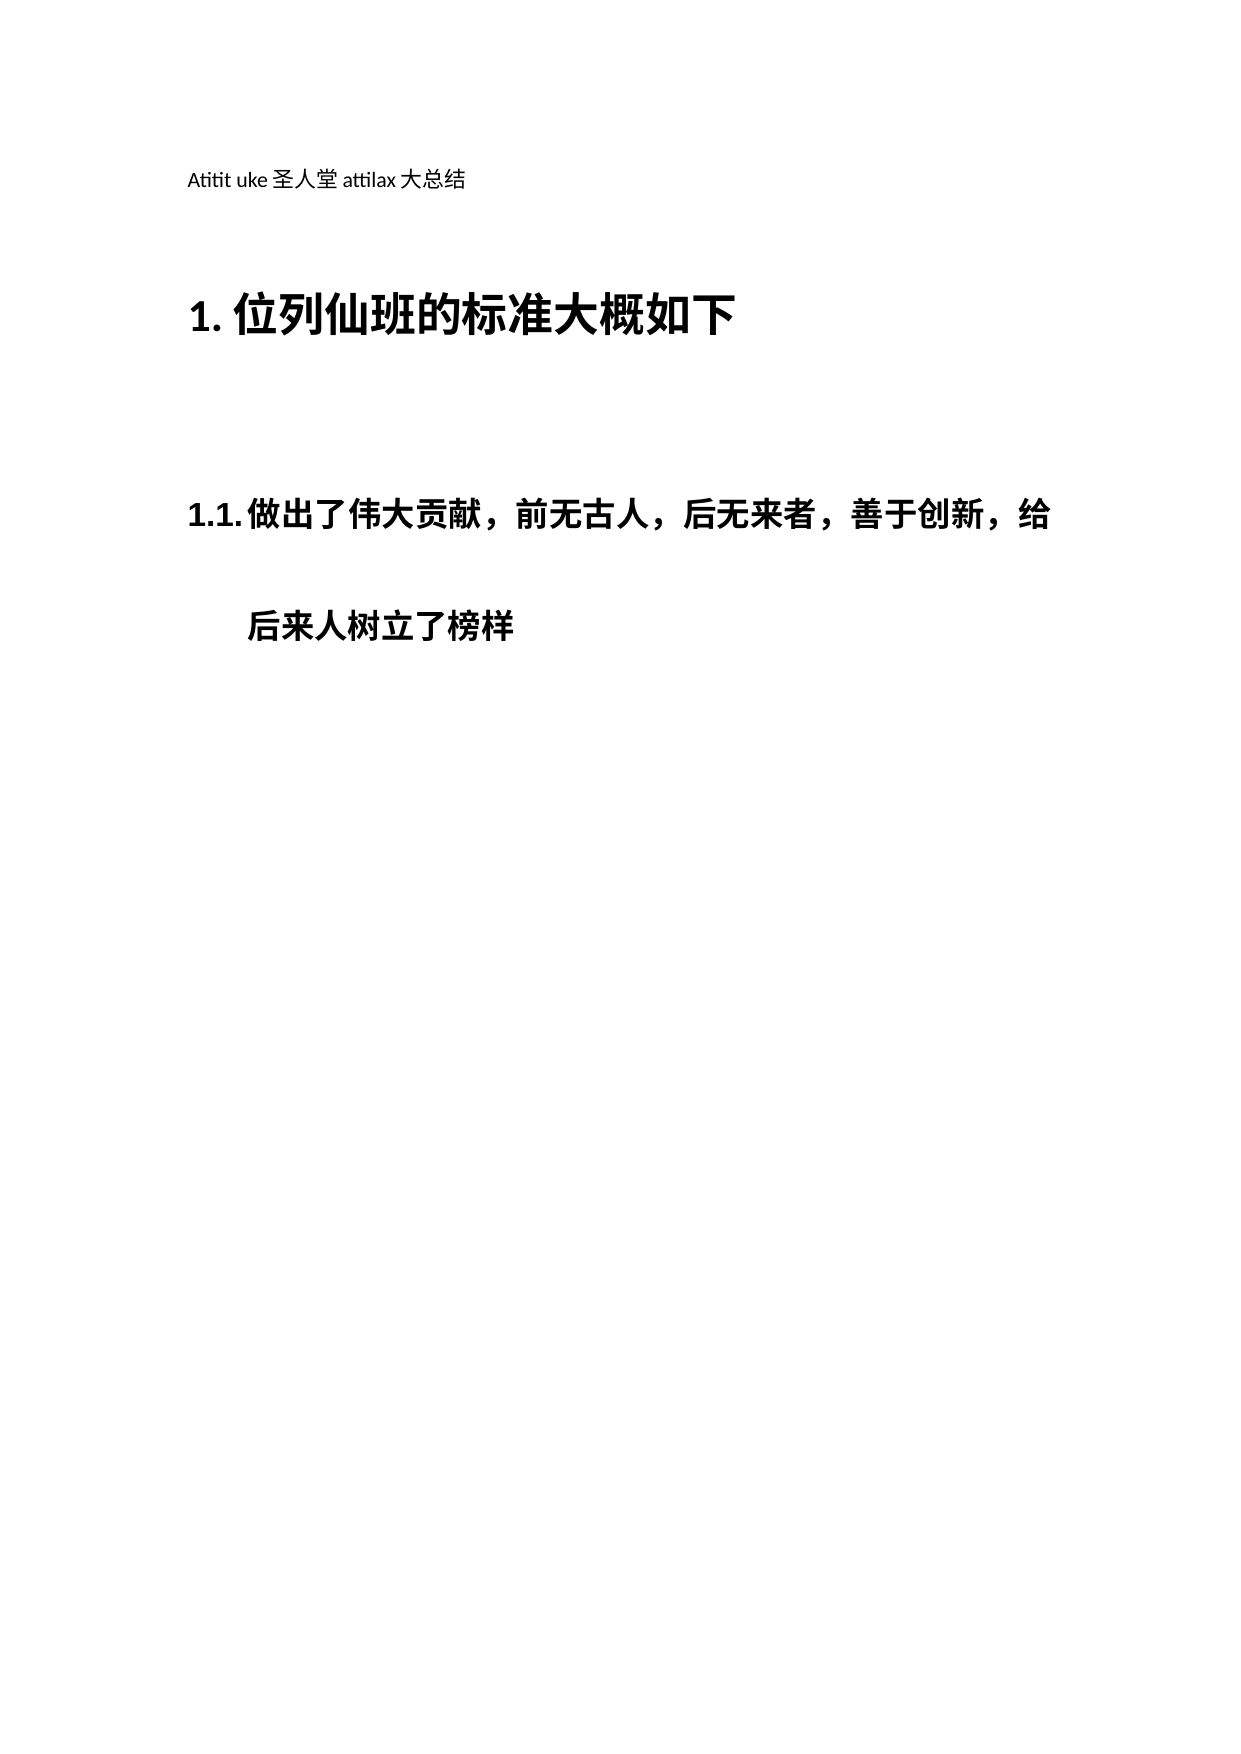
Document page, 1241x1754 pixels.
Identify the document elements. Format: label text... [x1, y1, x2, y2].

text Atitit uke圣人堂attilax大总结 [187, 162, 1053, 194]
subtitle 位列仙班的标准大概如下 [187, 262, 1053, 360]
subtitle 做出了伟大贡献，前无古人，后无来者，善于创新，给后来人树立了榜样 [187, 487, 1053, 664]
